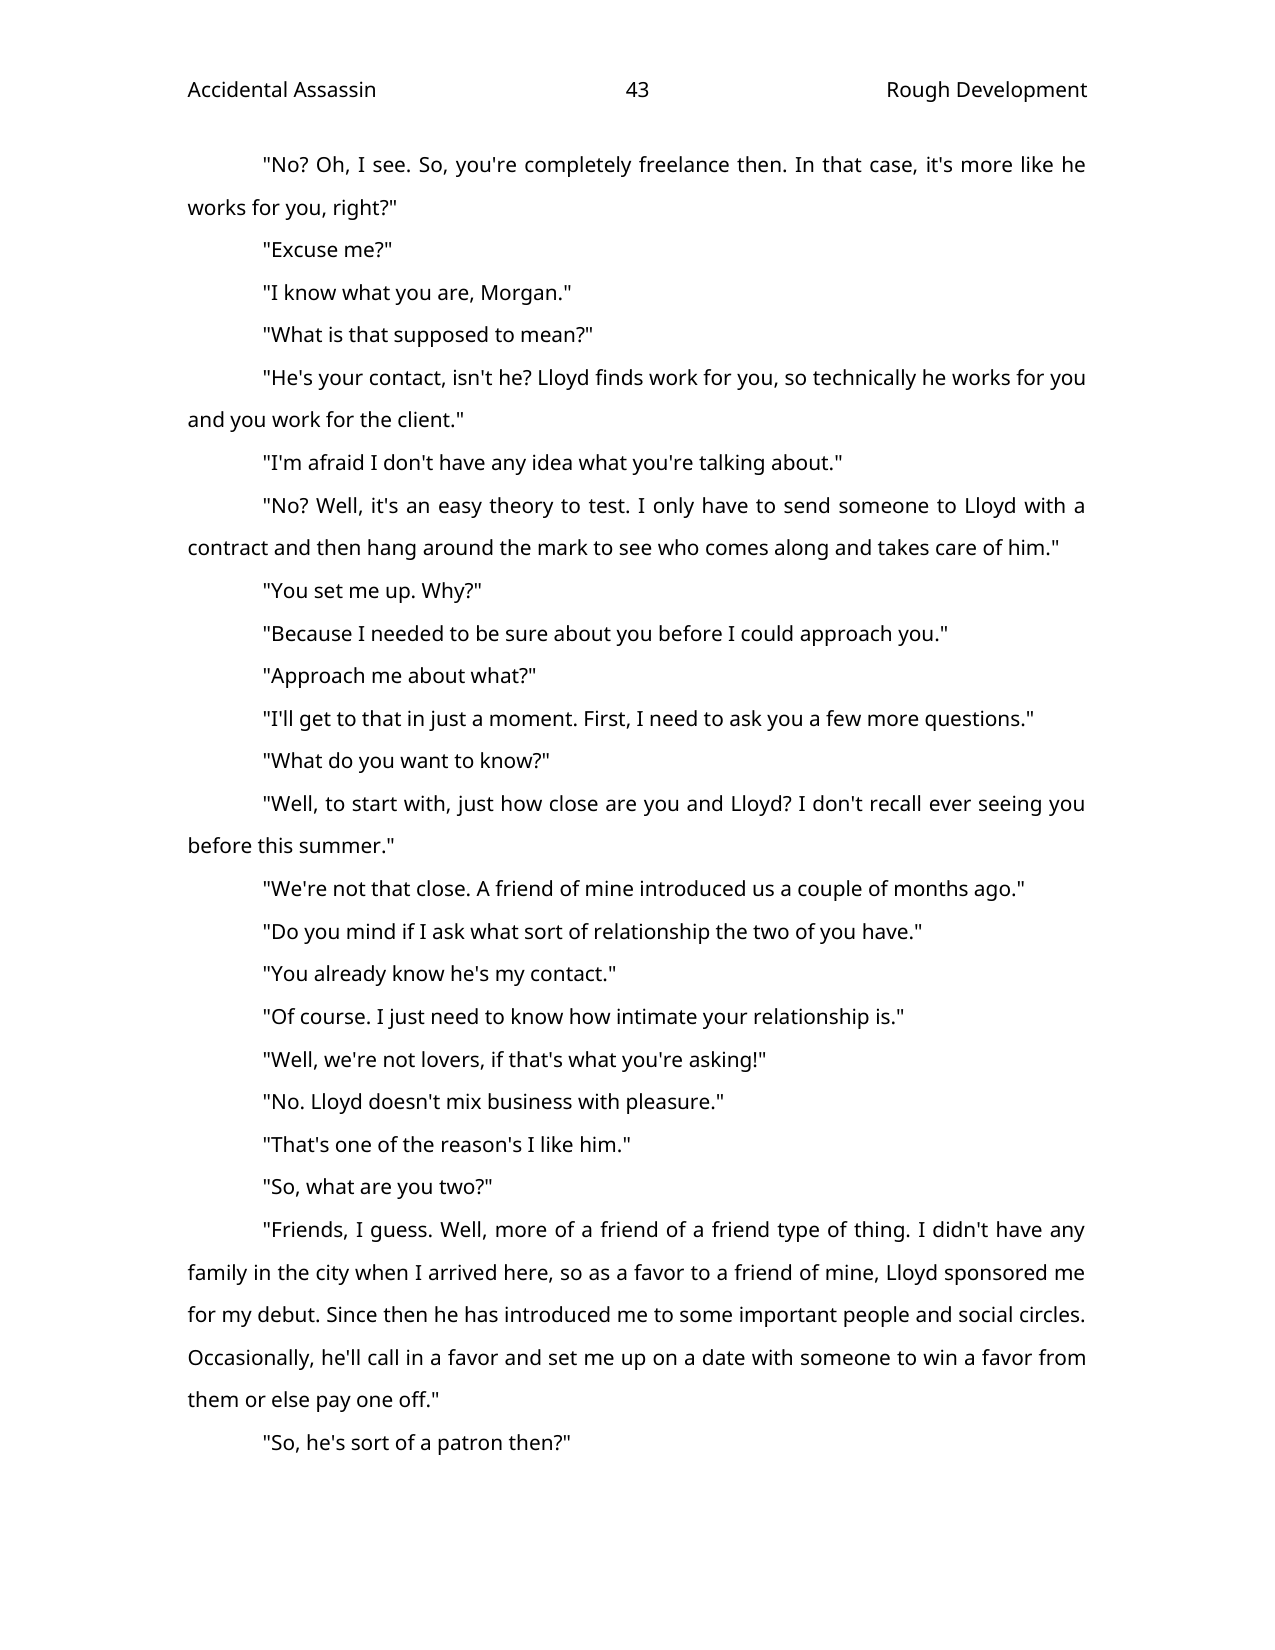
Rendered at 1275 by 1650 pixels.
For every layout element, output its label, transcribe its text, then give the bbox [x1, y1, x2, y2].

text "Friends, I guess. Well, more of a friend of a friend type of thing. I didn't have any family in the city when I arrived here, so as a favor to a friend of mine, Lloyd sponsored me for my debut. Since then he has introduced me to some important people and social circles. Occasionally, he'll call in a favor and set me up on a date with someone to win a favor from them or else pay one off." [187, 1215, 1087, 1414]
text "Excuse me?" [187, 235, 1087, 264]
text "No? Oh, I see. So, you're completely freelance then. In that case, it's more like he works for you, right?" [187, 150, 1087, 221]
text "Do you mind if I ask what sort of relationship the two of you have." [187, 917, 1087, 945]
text "I'll get to that in just a moment. First, I need to ask you a few more questions." [187, 704, 1087, 732]
text "You already know he's my contact." [187, 959, 1087, 988]
text "Well, we're not lovers, if that's what you're asking!" [187, 1045, 1087, 1073]
text "You set me up. Why?" [187, 576, 1087, 604]
text "No. Lloyd doesn't mix business with pleasure." [187, 1087, 1087, 1116]
text "He's your contact, isn't he? Lloyd finds work for you, so technically he works for you and you work for the client." [187, 363, 1087, 434]
text "So, he's sort of a patron then?" [187, 1428, 1087, 1457]
text "What is that supposed to mean?" [187, 320, 1087, 349]
text "We're not that close. A friend of mine introduced us a couple of months ago." [187, 874, 1087, 903]
text "Of course. I just need to know how intimate your relationship is." [187, 1002, 1087, 1031]
text "Well, to start with, just how close are you and Lloyd? I don't recall ever seeing you before this summer." [187, 789, 1087, 860]
text "What do you want to know?" [187, 746, 1087, 775]
text "So, what are you two?" [187, 1172, 1087, 1201]
text "That's one of the reason's I like him." [187, 1130, 1087, 1158]
text "Approach me about what?" [187, 661, 1087, 690]
text "Because I needed to be sure about you before I could approach you." [187, 619, 1087, 647]
text "I know what you are, Morgan." [187, 278, 1087, 306]
text "No? Well, it's an easy theory to test. I only have to send someone to Lloyd with a contract and then hang around the mark to see who comes along and takes care of him." [187, 491, 1087, 562]
text "I'm afraid I don't have any idea what you're talking about." [187, 448, 1087, 477]
